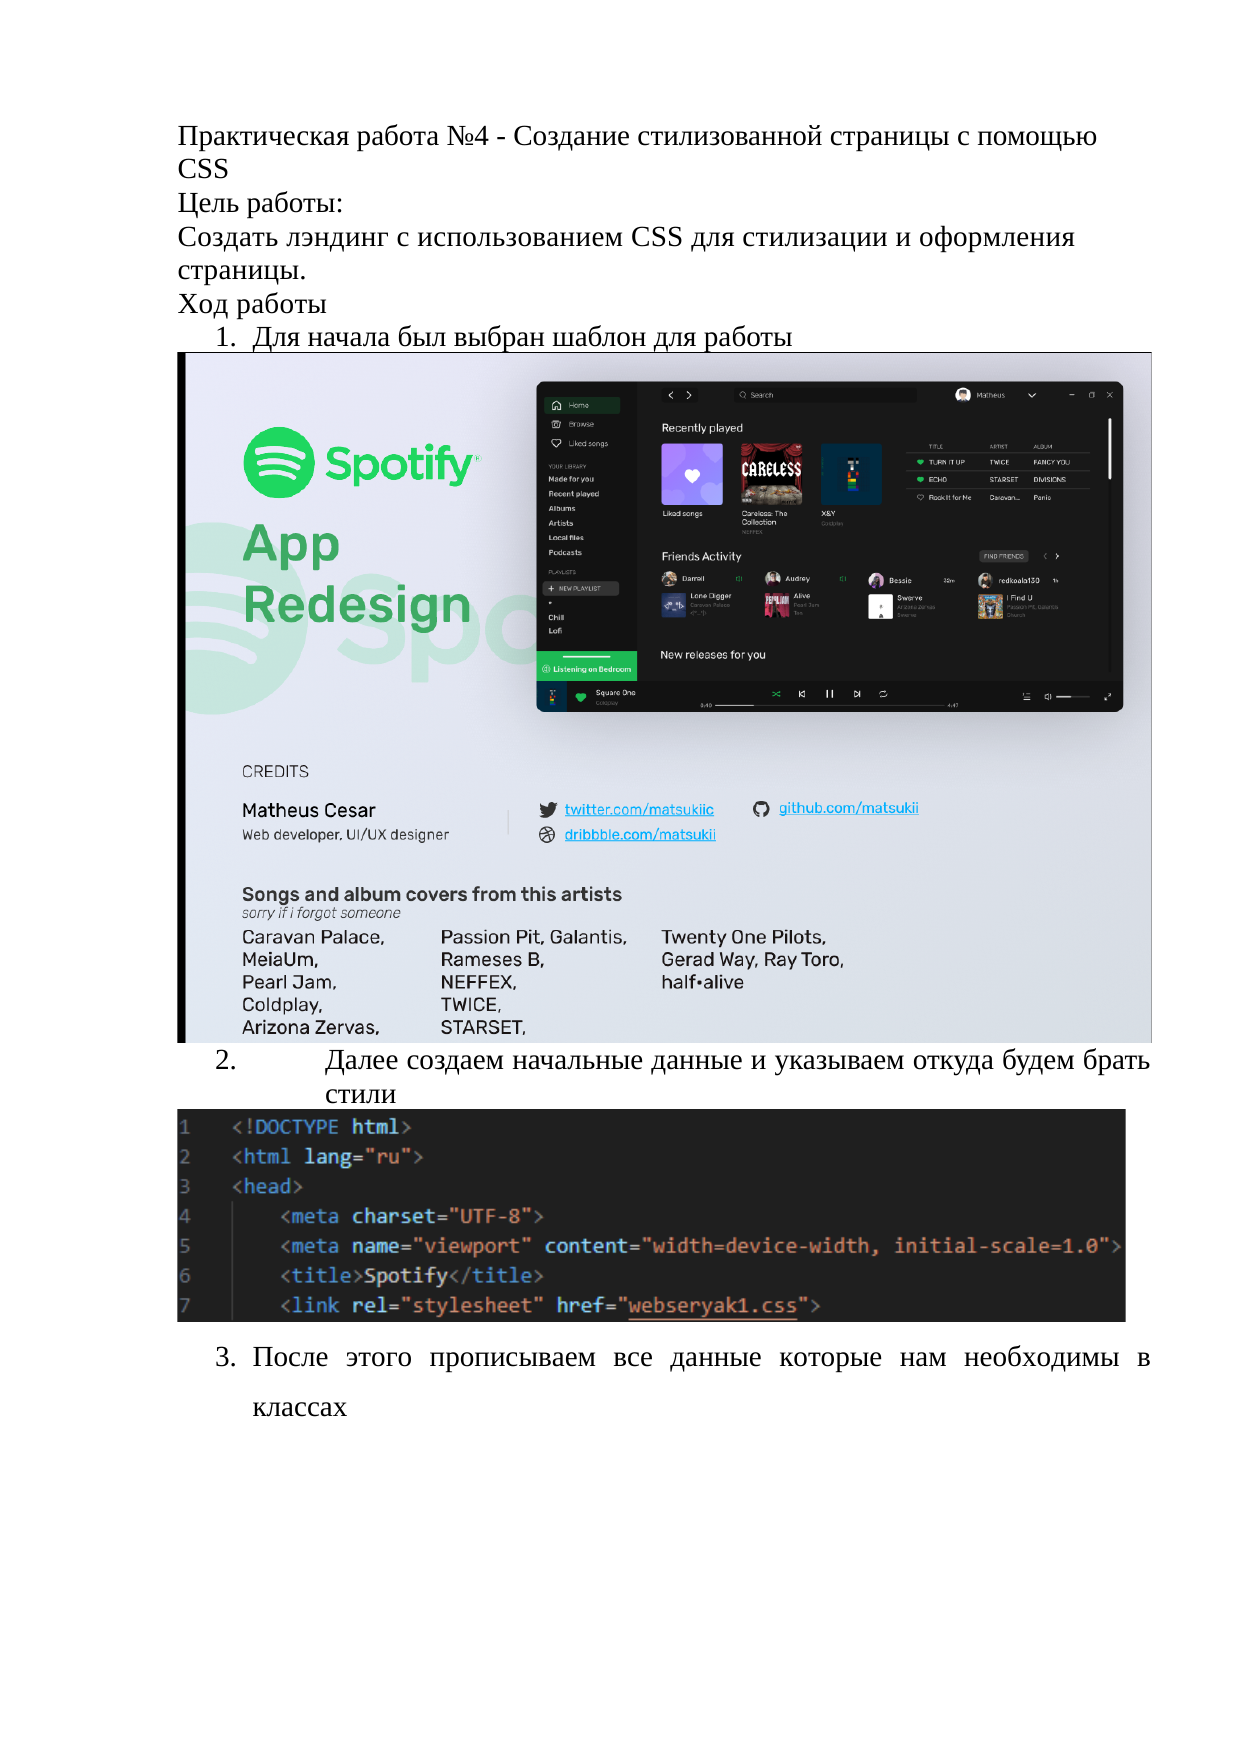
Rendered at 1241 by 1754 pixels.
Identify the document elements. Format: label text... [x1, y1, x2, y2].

list Для начала был выбран шаблон для работы [215, 319, 1152, 352]
picture [177, 352, 1152, 1043]
text Создать лэндинг с использованием CSS для стилизации и оформления страницы. [177, 219, 1152, 286]
text Цель работы: [177, 185, 1152, 219]
picture [177, 1109, 1126, 1322]
text Ход работы [177, 286, 1152, 319]
list Далее создаем начальные данные и указываем откуда будем брать стили [215, 1043, 1152, 1109]
list После этого прописываем все данные которые нам необходимы в классах [215, 1339, 1152, 1423]
text Практическая работа №4 - Создание стилизованной страницы с помощью CSS [177, 118, 1152, 185]
